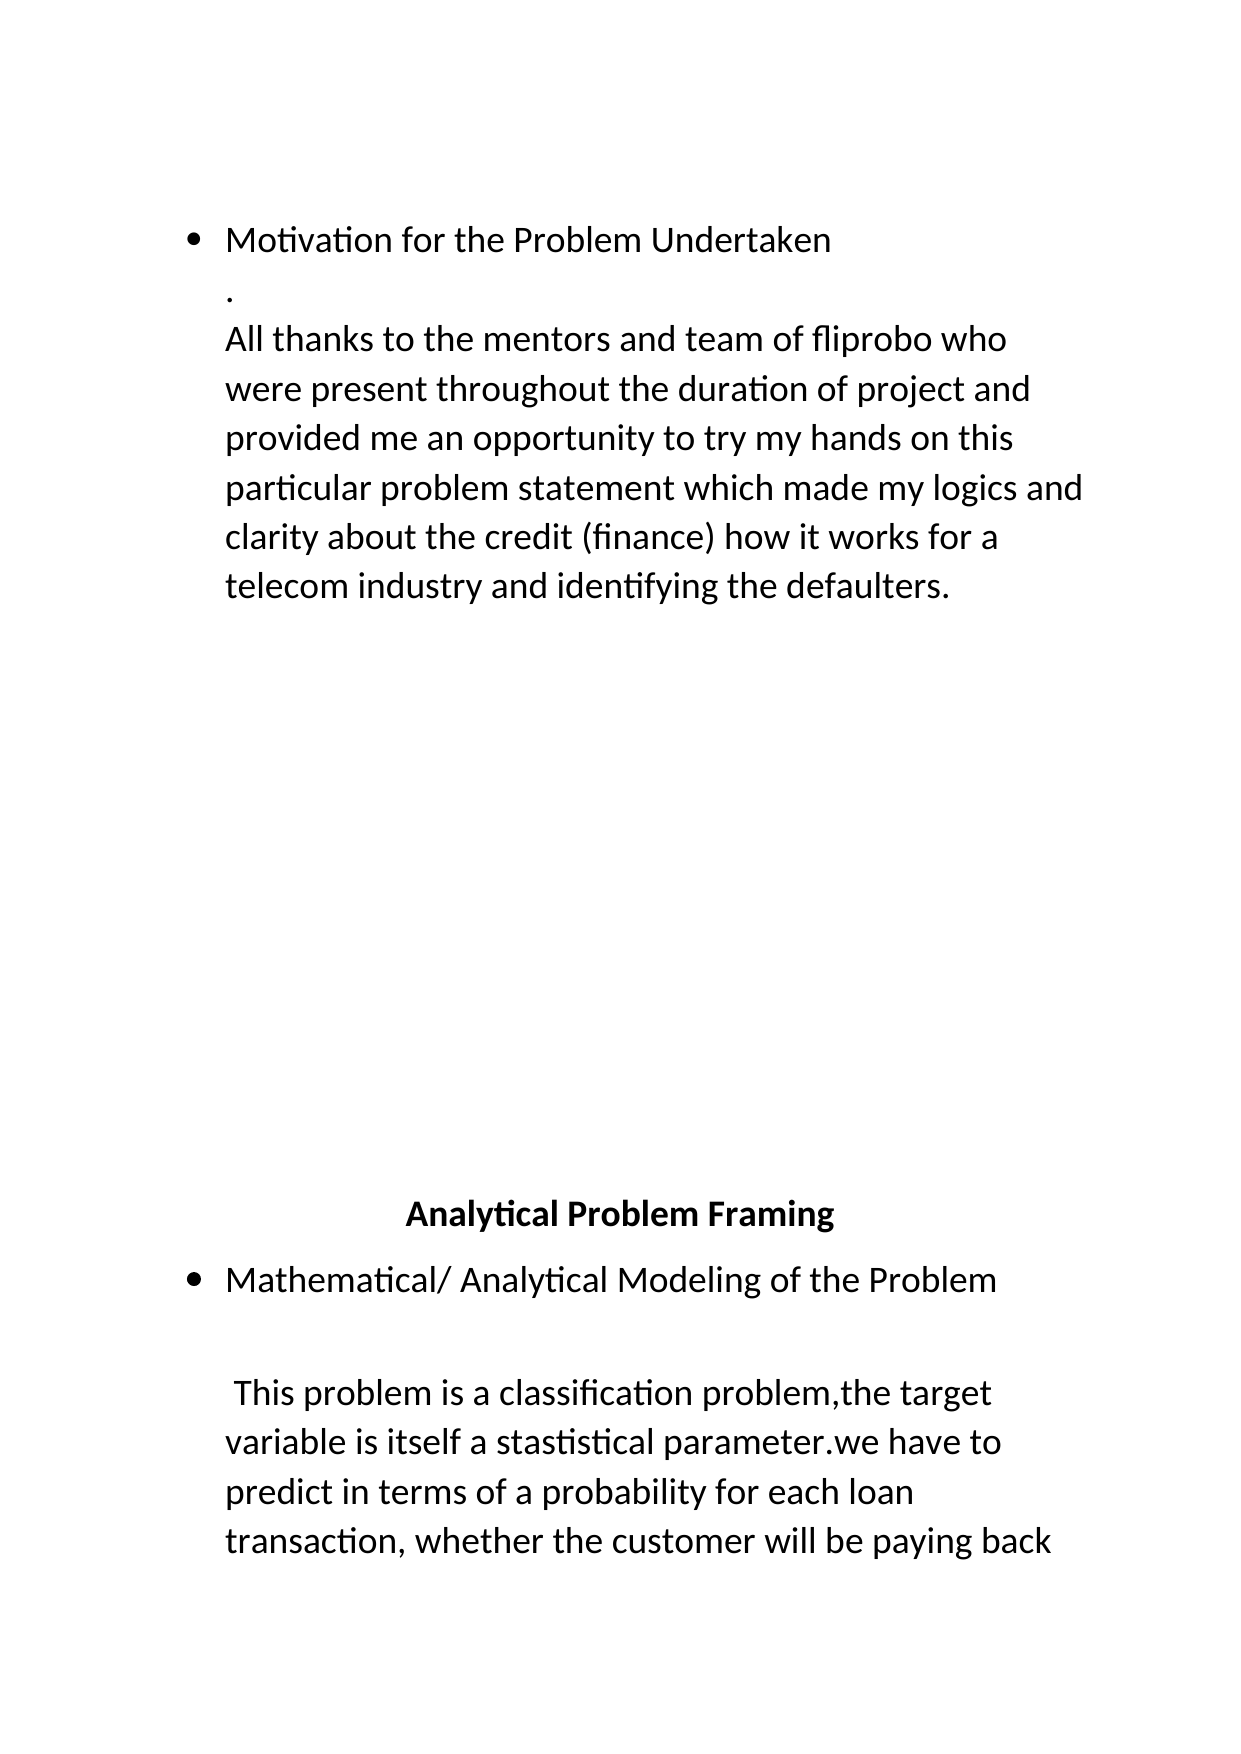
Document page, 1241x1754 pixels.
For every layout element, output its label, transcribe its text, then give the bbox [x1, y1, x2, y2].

text Analytical Problem Framing [150, 1189, 1090, 1235]
list . [225, 266, 1090, 311]
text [225, 1369, 1090, 1563]
list Mathematical/ Analytical Modeling of the Problem [187, 1256, 1090, 1302]
list All thanks to the mentors and team of fliprobo who were present throughout the duration of project and provided me an opportunity to try my hands on this particular problem statement which made my logics and clarity about the credit (finance) how it works for a telecom industry and identifying the defaulters. [225, 315, 1090, 608]
list Motivation for the Problem Undertaken [187, 216, 1090, 262]
